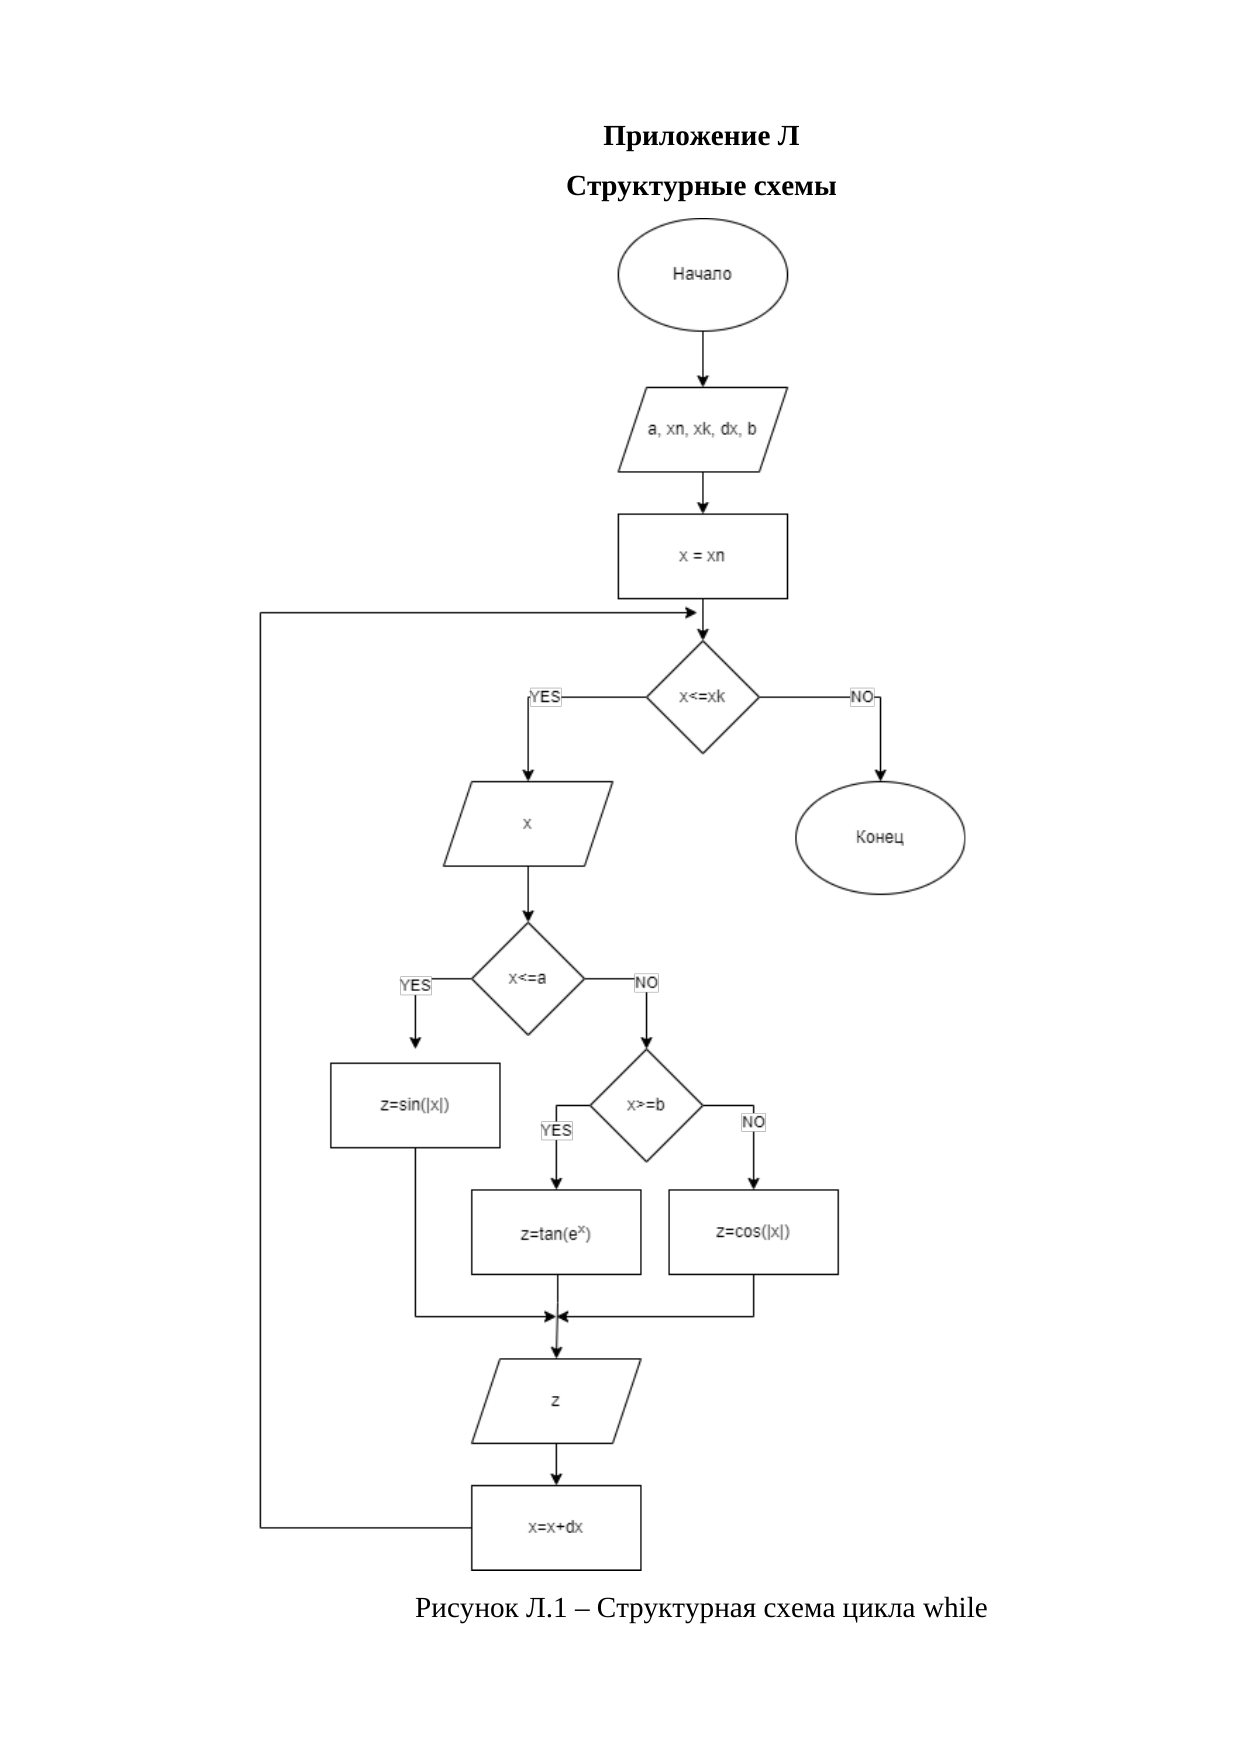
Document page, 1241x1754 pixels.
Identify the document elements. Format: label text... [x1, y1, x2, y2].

text Рисунок Л.1 – Структурная схема цикла while [177, 1590, 1152, 1623]
picture [251, 218, 966, 1571]
text Структурные схемы [177, 168, 1152, 202]
text Приложение Л [177, 118, 1152, 152]
